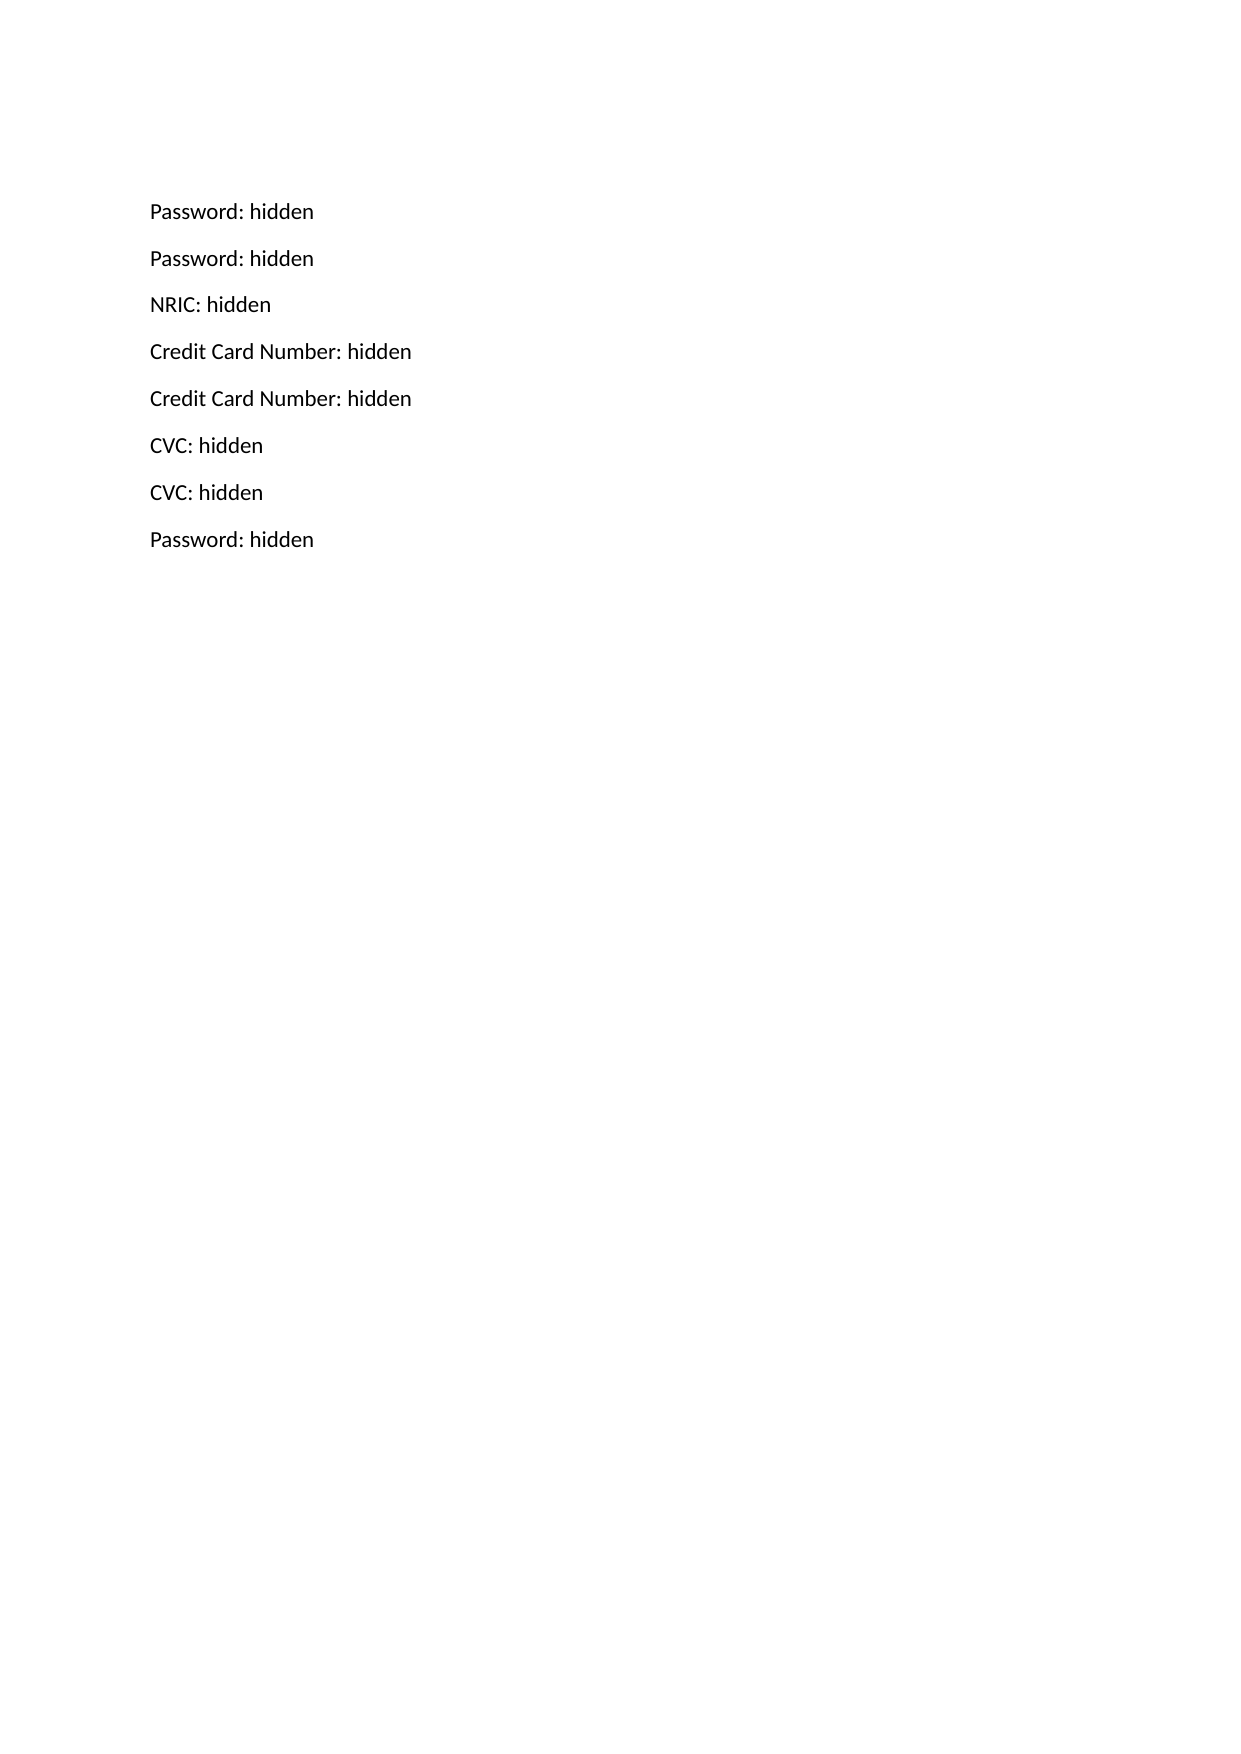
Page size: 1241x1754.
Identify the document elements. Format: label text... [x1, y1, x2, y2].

text Credit Card Number: hidden [150, 337, 1090, 366]
text CVC: hidden [150, 478, 1090, 506]
text Credit Card Number: hidden [150, 384, 1090, 412]
text NRIC: hidden [150, 291, 1090, 319]
text Password: hidden [150, 197, 1090, 225]
text CVC: hidden [150, 431, 1090, 459]
text Password: hidden [150, 244, 1090, 272]
text Password: hidden [150, 525, 1090, 553]
